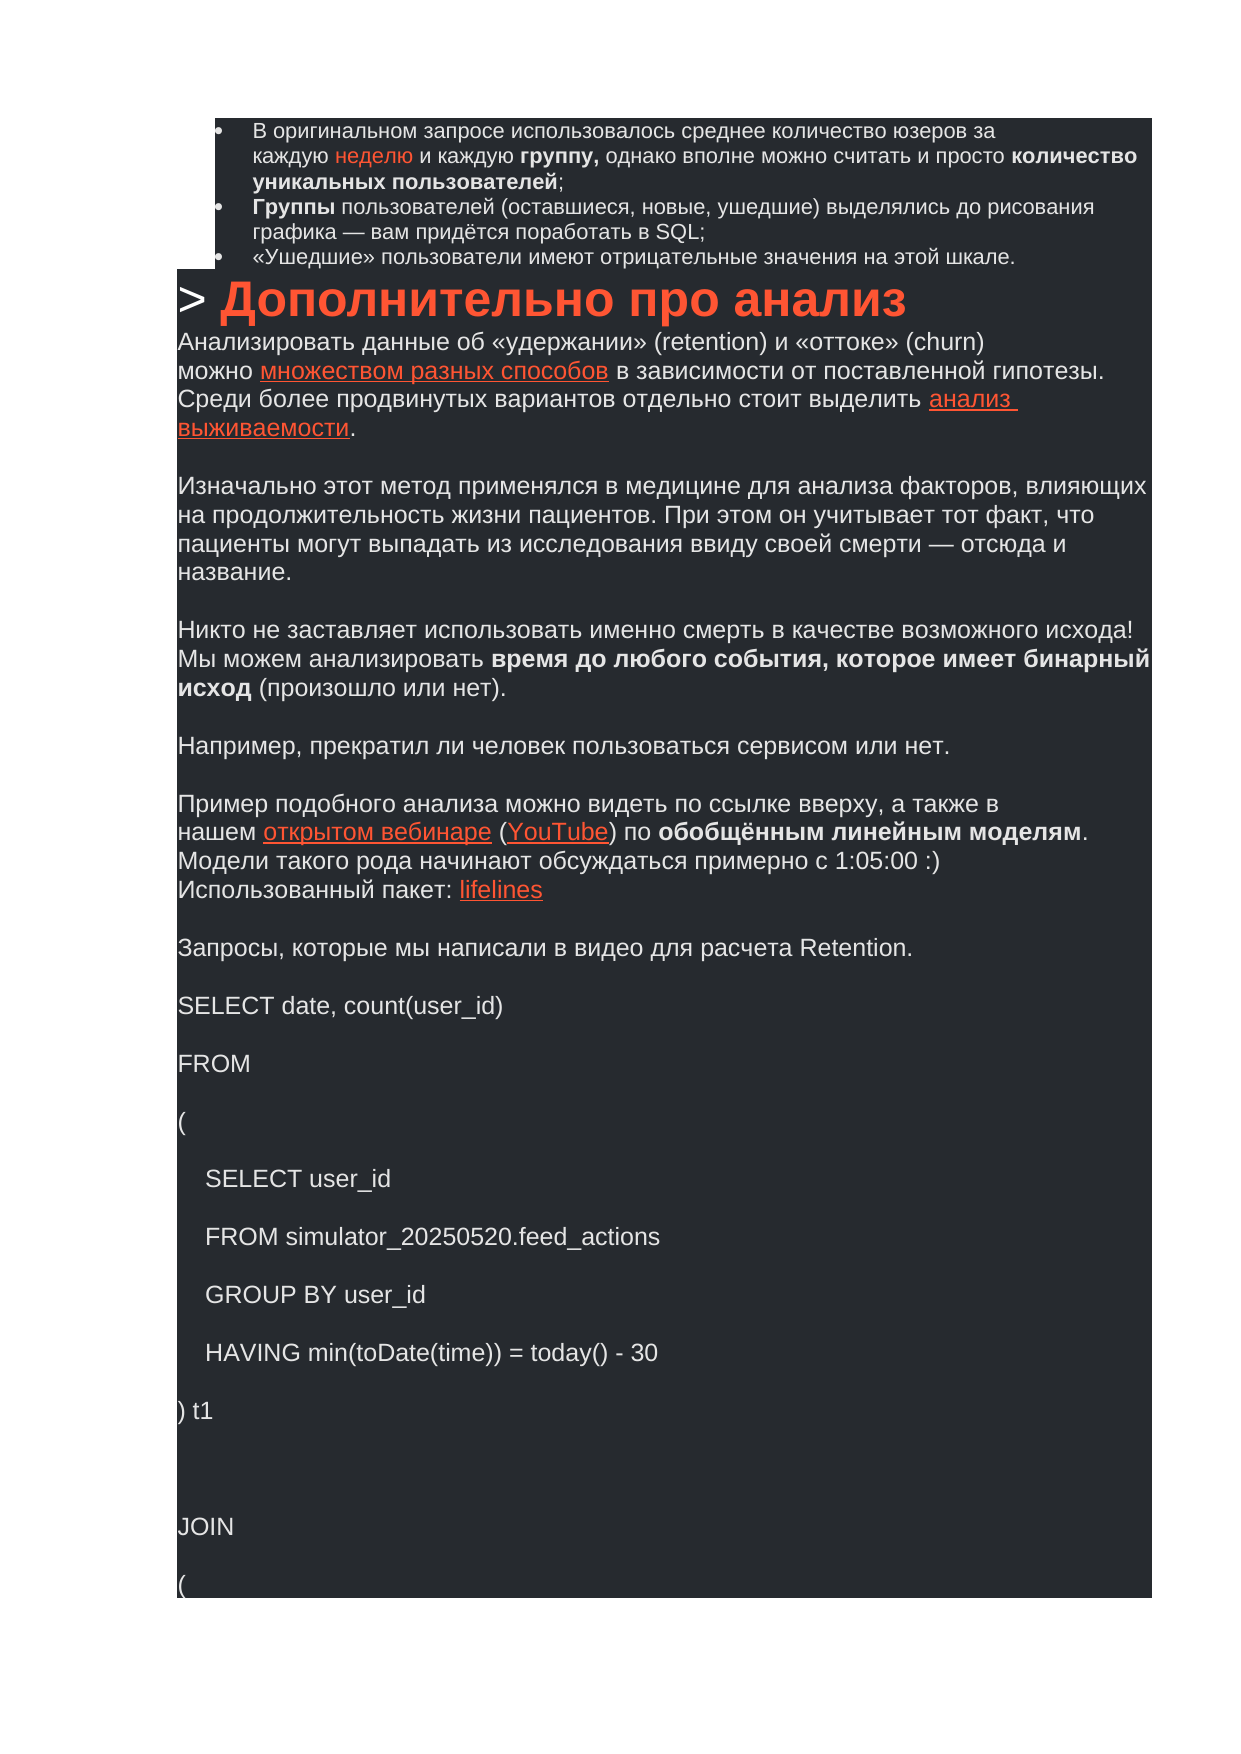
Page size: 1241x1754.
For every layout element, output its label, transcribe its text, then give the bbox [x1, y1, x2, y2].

list Группы пользователей (оставшиеся, новые, ушедшие) выделялись до рисования графика — вам придётся поработать в SQL; [215, 194, 1152, 244]
text ( [177, 1570, 1152, 1598]
list В оригинальном запросе использовалось среднее количество юзеров за каждую неделю и каждую группу, однако вполне можно считать и просто количество уникальных пользователей; [215, 118, 1152, 194]
text SELECT user_id [177, 1164, 1152, 1193]
text SELECT date, count(user_id) [177, 991, 1152, 1019]
text Пример подобного анализа можно видеть по ссылке вверху, а также в нашем открытом вебинаре (YouTube) по обобщённым линейным моделям. Модели такого рода начинают обсуждаться примерно с 1:05:00 :) [177, 788, 1152, 875]
subtitle > Дополнительно про анализ [177, 269, 1152, 327]
text ( [177, 1106, 1152, 1135]
text Изначально этот метод применялся в медицине для анализа факторов, влияющих на продолжительность жизни пациентов. При этом он учитывает тот факт, что пациенты могут выпадать из исследования ввиду своей смерти — отсюда и название. [177, 471, 1152, 586]
list «Ушедшие» пользователи имеют отрицательные значения на этой шкале. [215, 244, 1152, 269]
text FROM simulator_20250520.feed_actions [177, 1222, 1152, 1251]
text Запросы, которые мы написали в видео для расчета Retention. [177, 933, 1152, 961]
text HAVING min(toDate(time)) = today() - 30 [177, 1338, 1152, 1367]
text Например, прекратил ли человек пользоваться сервисом или нет. [177, 731, 1152, 759]
text Использованный пакет: lifelines [177, 875, 1152, 903]
text FROM [177, 1048, 1152, 1077]
text GROUP BY user_id [177, 1280, 1152, 1309]
text Анализировать данные об «удержании» (retention) и «оттоке» (churn) можно множеством разных способов в зависимости от поставленной гипотезы. Среди более продвинутых вариантов отдельно стоит выделить анализ выживаемости. [177, 327, 1152, 442]
text ) t1 [177, 1396, 1152, 1425]
text Никто не заставляет использовать именно смерть в качестве возможного исхода! Мы можем анализировать время до любого события, которое имеет бинарный исход (произошло или нет). [177, 615, 1152, 701]
text JOIN [177, 1512, 1152, 1541]
